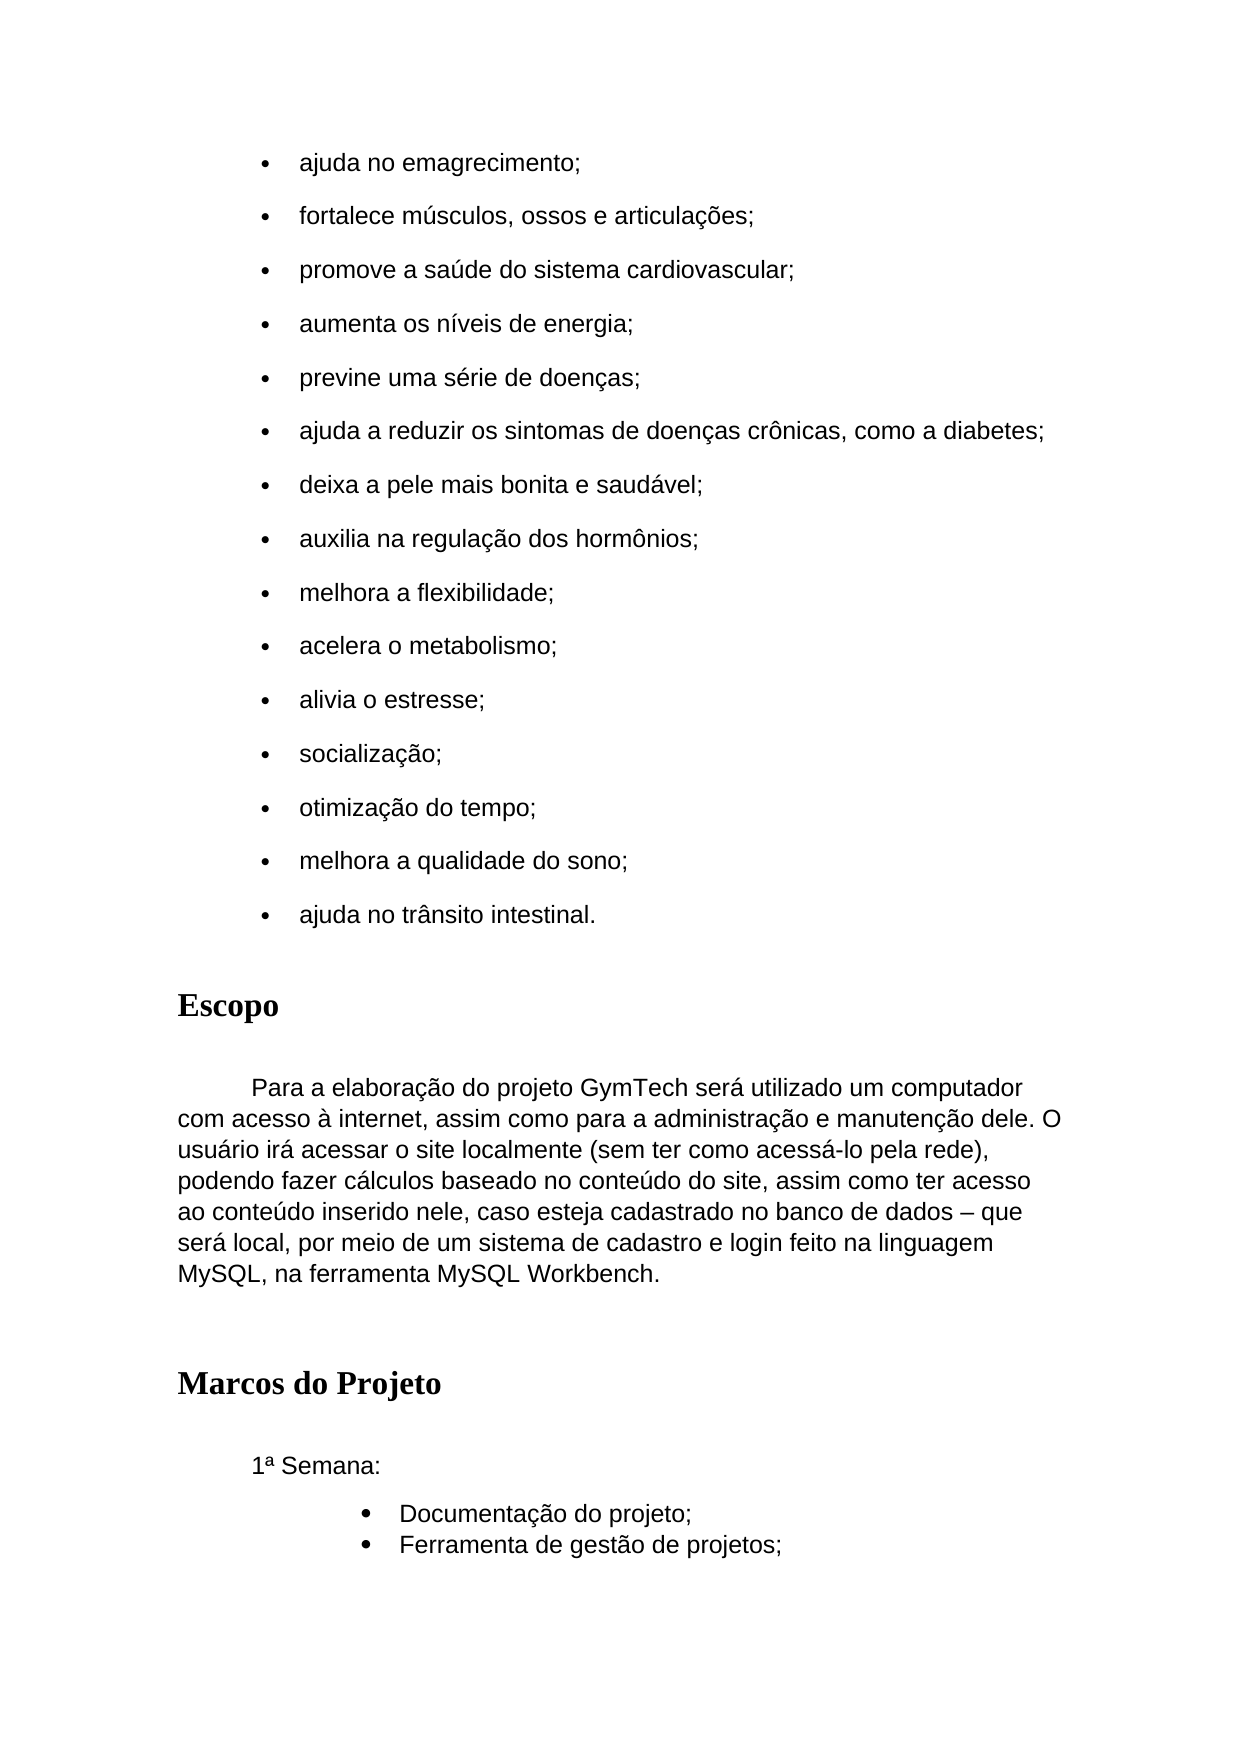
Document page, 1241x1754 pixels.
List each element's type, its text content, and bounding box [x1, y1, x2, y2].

list ajuda a reduzir os sintomas de doenças crônicas, como a diabetes; [262, 416, 1063, 445]
list alivia o estresse; [262, 685, 1063, 714]
subtitle Marcos do Projeto [177, 1363, 1063, 1401]
list aumenta os níveis de energia; [262, 309, 1063, 338]
text Para a elaboração do projeto GymTech será utilizado um computador com acesso à internet, assim como para a administração e manutenção dele. O usuário irá acessar o site localmente (sem ter como acessá-lo pela rede), podendo fazer cálculos baseado no conteúdo do site, assim como ter acesso ao conteúdo inserido nele, caso esteja cadastrado no banco de dados – que será local, por meio de um sistema de cadastro e login feito na linguagem MySQL, na ferramenta MySQL Workbench. [177, 1073, 1063, 1288]
list fortalece músculos, ossos e articulações; [262, 201, 1063, 230]
text 1ª Semana: [177, 1451, 1063, 1480]
list ajuda no trânsito intestinal. [262, 900, 1063, 929]
list melhora a qualidade do sono; [262, 846, 1063, 875]
list promove a saúde do sistema cardiovascular; [262, 255, 1063, 284]
list previne uma série de doenças; [262, 363, 1063, 391]
list ajuda no emagrecimento; [262, 148, 1063, 176]
list melhora a flexibilidade; [262, 578, 1063, 606]
list deixa a pele mais bonita e saudável; [262, 470, 1063, 499]
list Documentação do projeto; [362, 1499, 1063, 1528]
list auxilia na regulação dos hormônios; [262, 524, 1063, 553]
list acelera o metabolismo; [262, 631, 1063, 660]
subtitle Escopo [177, 985, 1063, 1023]
list Ferramenta de gestão de projetos; [362, 1530, 1063, 1559]
list otimização do tempo; [262, 793, 1063, 821]
list socialização; [262, 739, 1063, 768]
